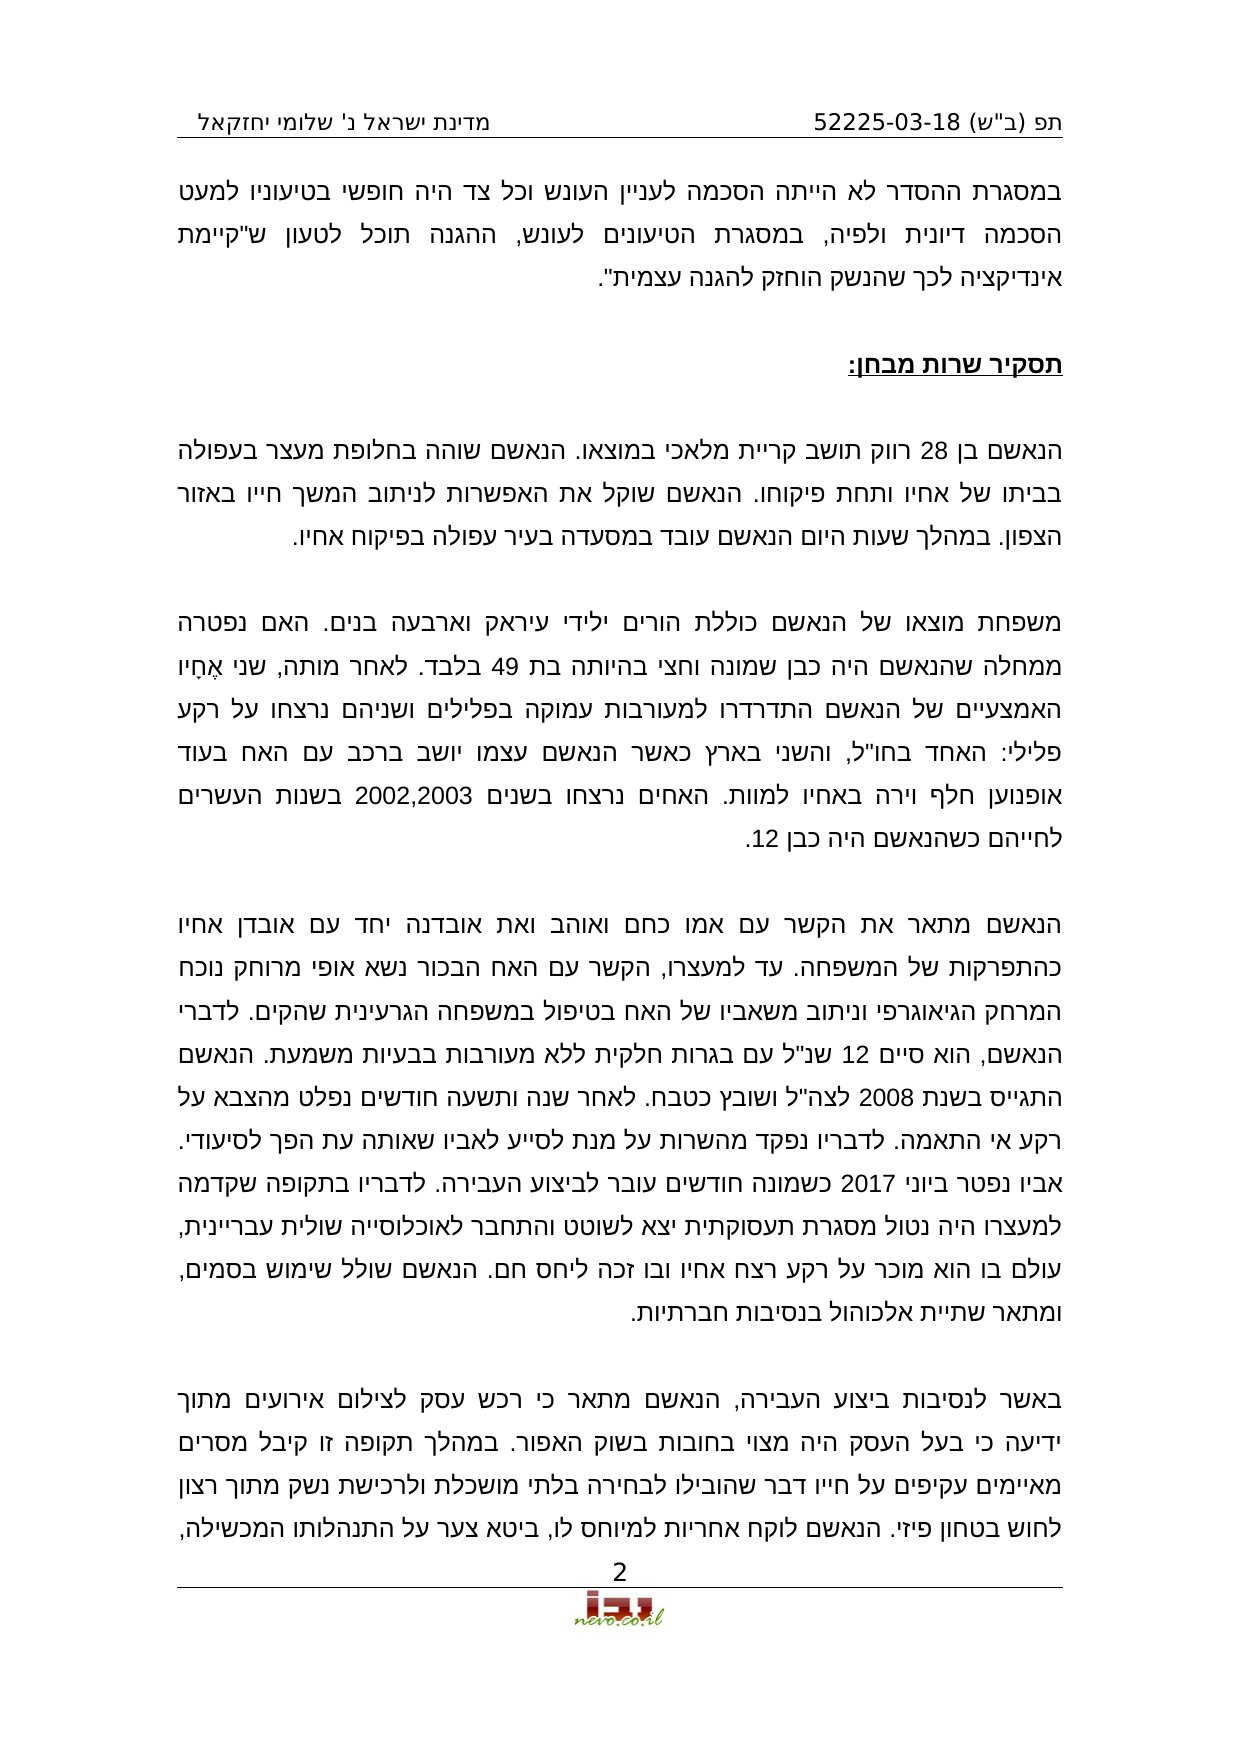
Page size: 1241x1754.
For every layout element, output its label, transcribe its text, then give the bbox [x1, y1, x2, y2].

text משפחת מוצאו של הנאשם כוללת הורים ילידי עיראק וארבעה בנים. האם נפטרה ממחלה שהנאשם היה כבן שמונה וחצי בהיותה בת 49 בלבד. לאחר מותה, שני אֶחָיו האמצעיים של הנאשם התדרדרו למעורבות עמוקה בפלילים ושניהם נרצחו על רקע פלילי: האחד בחו"ל, והשני בארץ כאשר הנאשם עצמו יושב ברכב עם האח בעוד אופנוען חלף וירה באחיו למוות. האחים נרצחו בשנים 2002,2003 בשנות העשרים לחייהם כשהנאשם היה כבן 12. [177, 608, 1063, 853]
text במסגרת ההסדר לא הייתה הסכמה לעניין העונש וכל צד היה חופשי בטיעוניו למעט הסכמה דיונית ולפיה, במסגרת הטיעונים לעונש, ההגנה תוכל לטעון ש"קיימת אינדיקציה לכך שהנשק הוחזק להגנה עצמית". [177, 177, 1063, 292]
text הנאשם מתאר את הקשר עם אמו כחם ואוהב ואת אובדנה יחד עם אובדן אחיו כהתפרקות של המשפחה. עד למעצרו, הקשר עם האח הבכור נשא אופי מרוחק נוכח המרחק הגיאוגרפי וניתוב משאביו של האח בטיפול במשפחה הגרעינית שהקים. לדברי הנאשם, הוא סיים 12 שנ"ל עם בגרות חלקית ללא מעורבות בבעיות משמעת. הנאשם התגייס בשנת 2008 לצה"ל ושובץ כטבח. לאחר שנה ותשעה חודשים נפלט מהצבא על רקע אי התאמה. לדבריו נפקד מהשרות על מנת לסייע לאביו שאותה עת הפך לסיעודי. אביו נפטר ביוני 2017 כשמונה חודשים עובר לביצוע העבירה. לדבריו בתקופה שקדמה למעצרו היה נטול מסגרת תעסוקתית יצא לשוטט והתחבר לאוכלוסייה שולית עבריינית, עולם בו הוא מוכר על רקע רצח אחיו ובו זכה ליחס חם. הנאשם שולל שימוש בסמים, ומתאר שתיית אלכוהול בנסיבות חברתיות. [177, 910, 1063, 1327]
picture [574, 1590, 666, 1627]
text תסקיר שרות מבחן: [177, 350, 1063, 378]
text הנאשם בן 28 רווק תושב קריית מלאכי במוצאו. הנאשם שוהה בחלופת מעצר בעפולה בביתו של אחיו ותחת פיקוחו. הנאשם שוקל את האפשרות לניתוב המשך חייו באזור הצפון. במהלך שעות היום הנאשם עובד במסעדה בעיר עפולה בפיקוח אחיו. [177, 436, 1063, 551]
